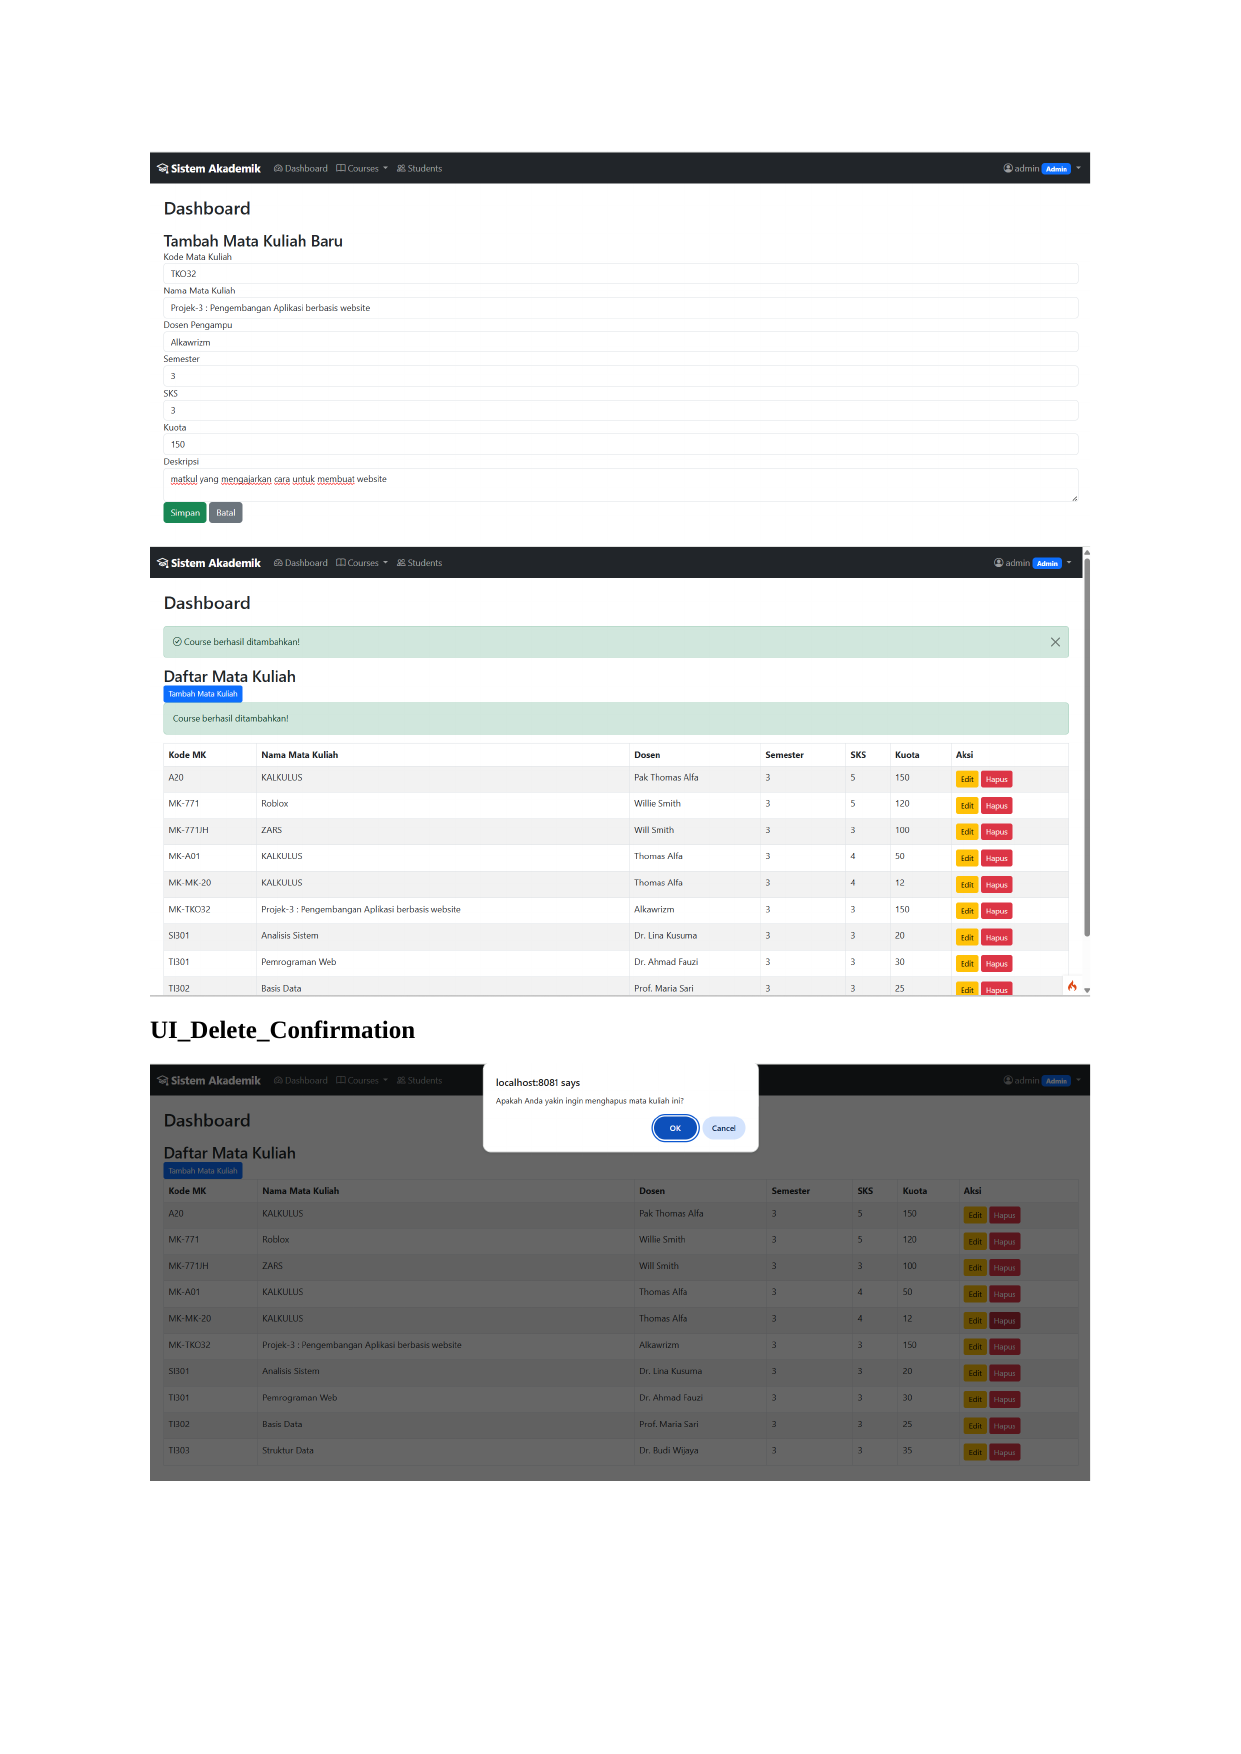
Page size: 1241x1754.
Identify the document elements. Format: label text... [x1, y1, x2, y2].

picture [150, 150, 1091, 544]
picture [150, 546, 1091, 997]
picture [150, 1063, 1091, 1481]
text UI_Delete_Confirmation [150, 1016, 1090, 1044]
